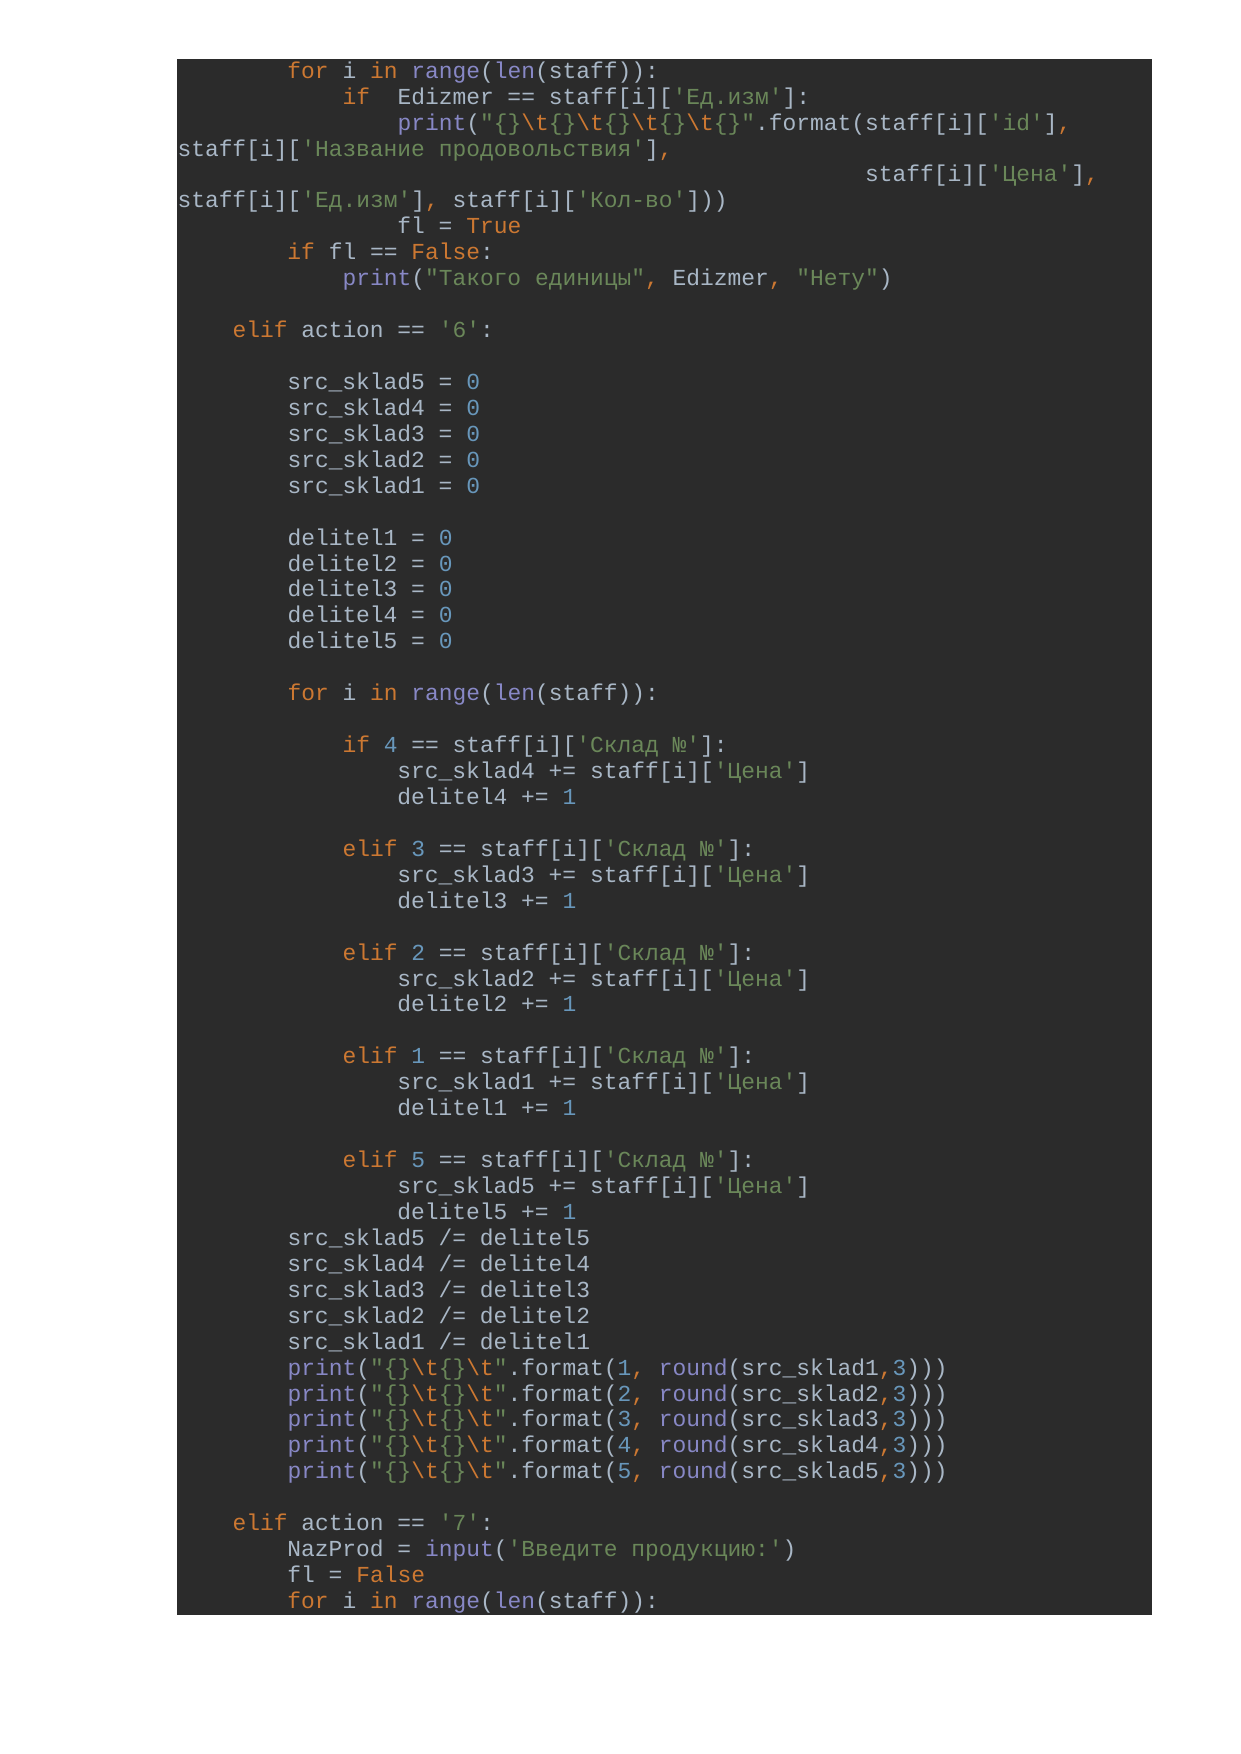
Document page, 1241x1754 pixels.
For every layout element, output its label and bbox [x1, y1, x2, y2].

text [177, 59, 1152, 1615]
